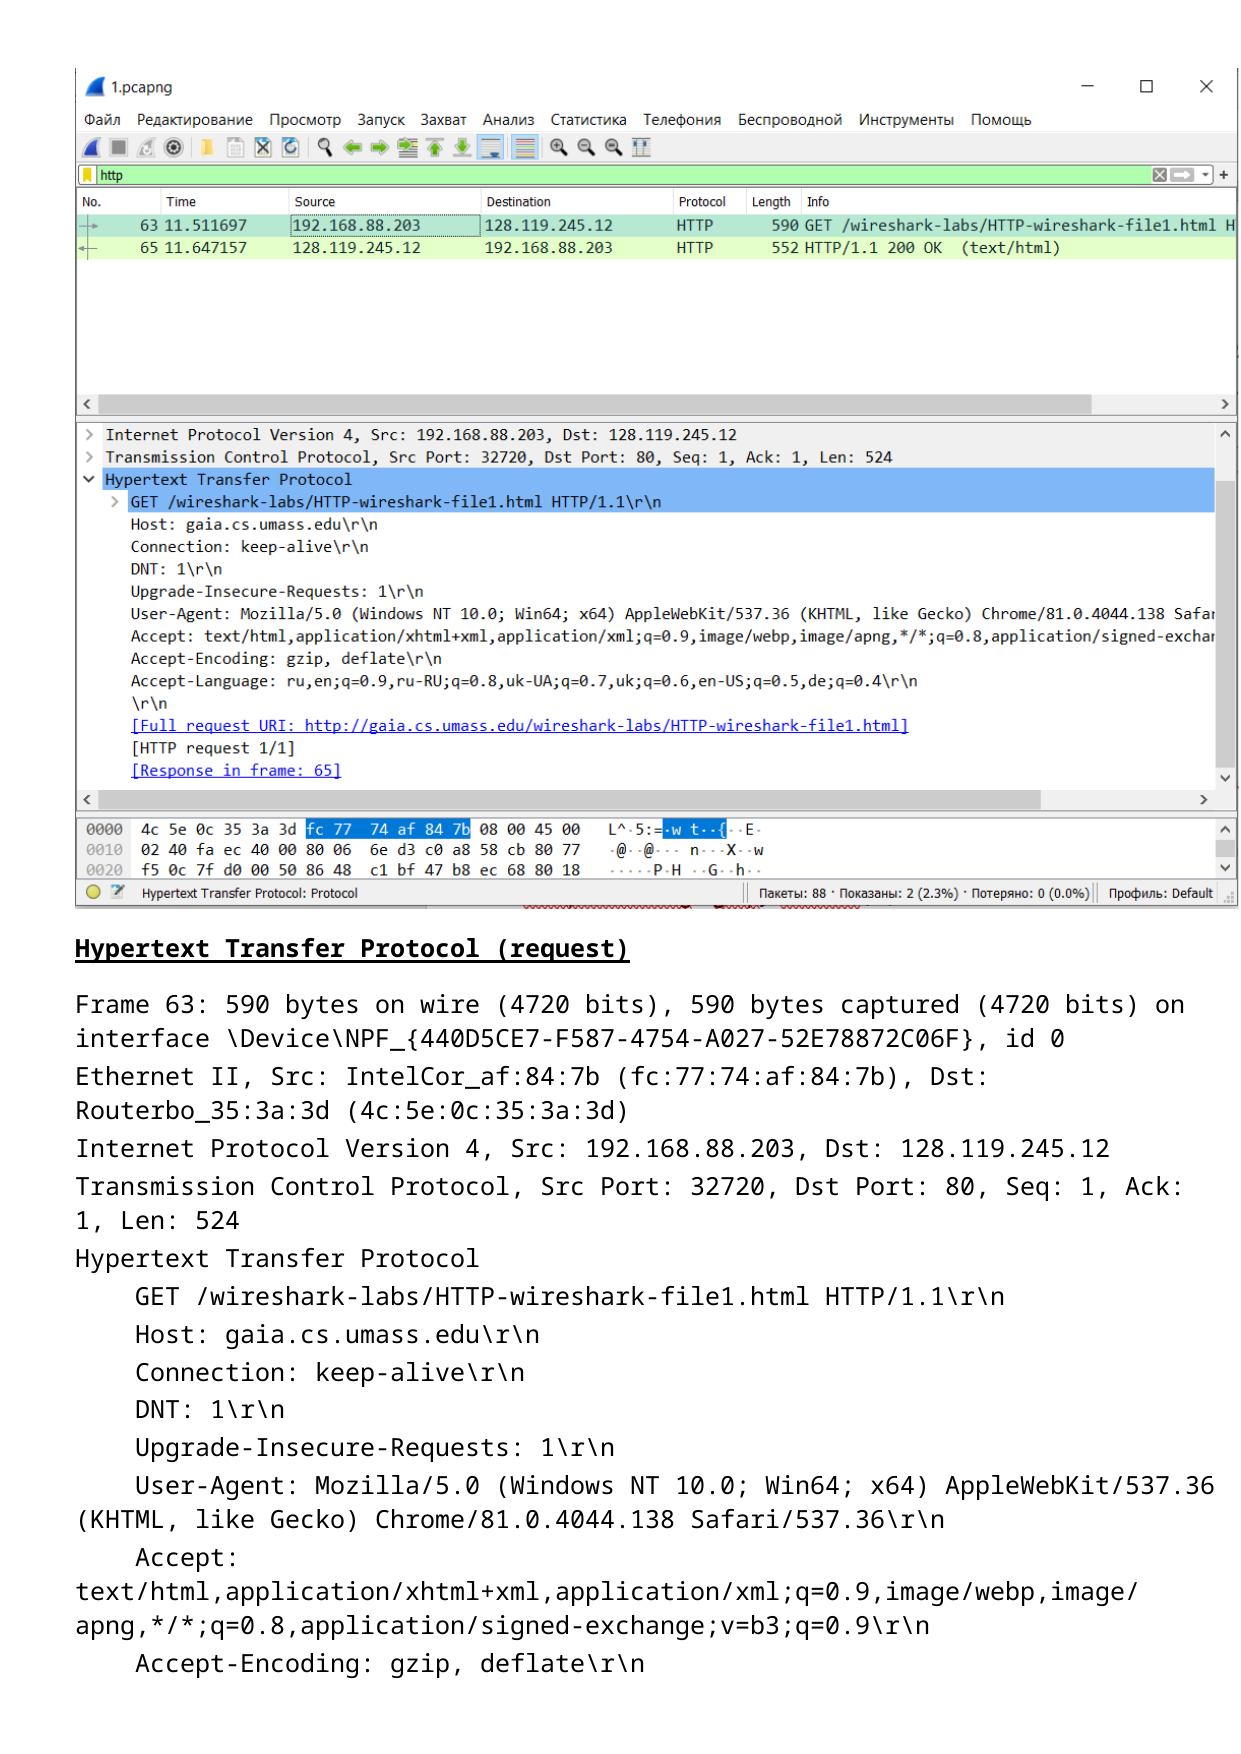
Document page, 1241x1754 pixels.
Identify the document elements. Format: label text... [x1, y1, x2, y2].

subtitle Upgrade-Insecure-Requests: 1\r\n [75, 1430, 1228, 1464]
subtitle Accept: text/html,application/xhtml+xml,application/xml;q=0.9,image/webp,image/apng,*/*;q=0.8,application/signed-exchange;v=b3;q=0.9\r\n [75, 1540, 1228, 1642]
subtitle Host: gaia.cs.umass.edu\r\n [75, 1316, 1228, 1350]
subtitle Internet Protocol Version 4, Src: 192.168.88.203, Dst: 128.119.245.12 [75, 1131, 1228, 1164]
subtitle Hypertext Transfer Protocol [75, 1240, 1228, 1274]
subtitle Frame 63: 590 bytes on wire (4720 bits), 590 bytes captured (4720 bits) on interface \Device\NPF_{440D5CE7-F587-4754-A027-52E78872C06F}, id 0 [75, 987, 1228, 1055]
subtitle User-Agent: Mozilla/5.0 (Windows NT 10.0; Win64; x64) AppleWebKit/537.36 (KHTML, like Gecko) Chrome/81.0.4044.138 Safari/537.36\r\n [75, 1468, 1228, 1536]
subtitle Connection: keep-alive\r\n [75, 1354, 1228, 1388]
subtitle Ethernet II, Src: IntelCor_af:84:7b (fc:77:74:af:84:7b), Dst: Routerbo_35:3a:3d (4c:5e:0c:35:3a:3d) [75, 1058, 1228, 1127]
subtitle GET /wireshark-labs/HTTP-wireshark-file1.html HTTP/1.1\r\n [75, 1278, 1228, 1312]
subtitle Transmission Control Protocol, Src Port: 32720, Dst Port: 80, Seq: 1, Ack: 1, Len: 524 [75, 1168, 1228, 1237]
picture [75, 68, 1239, 909]
subtitle Hypertext Transfer Protocol (request) [75, 931, 1228, 965]
subtitle Accept-Encoding: gzip, deflate\r\n [75, 1646, 1228, 1680]
subtitle DNT: 1\r\n [75, 1392, 1228, 1426]
